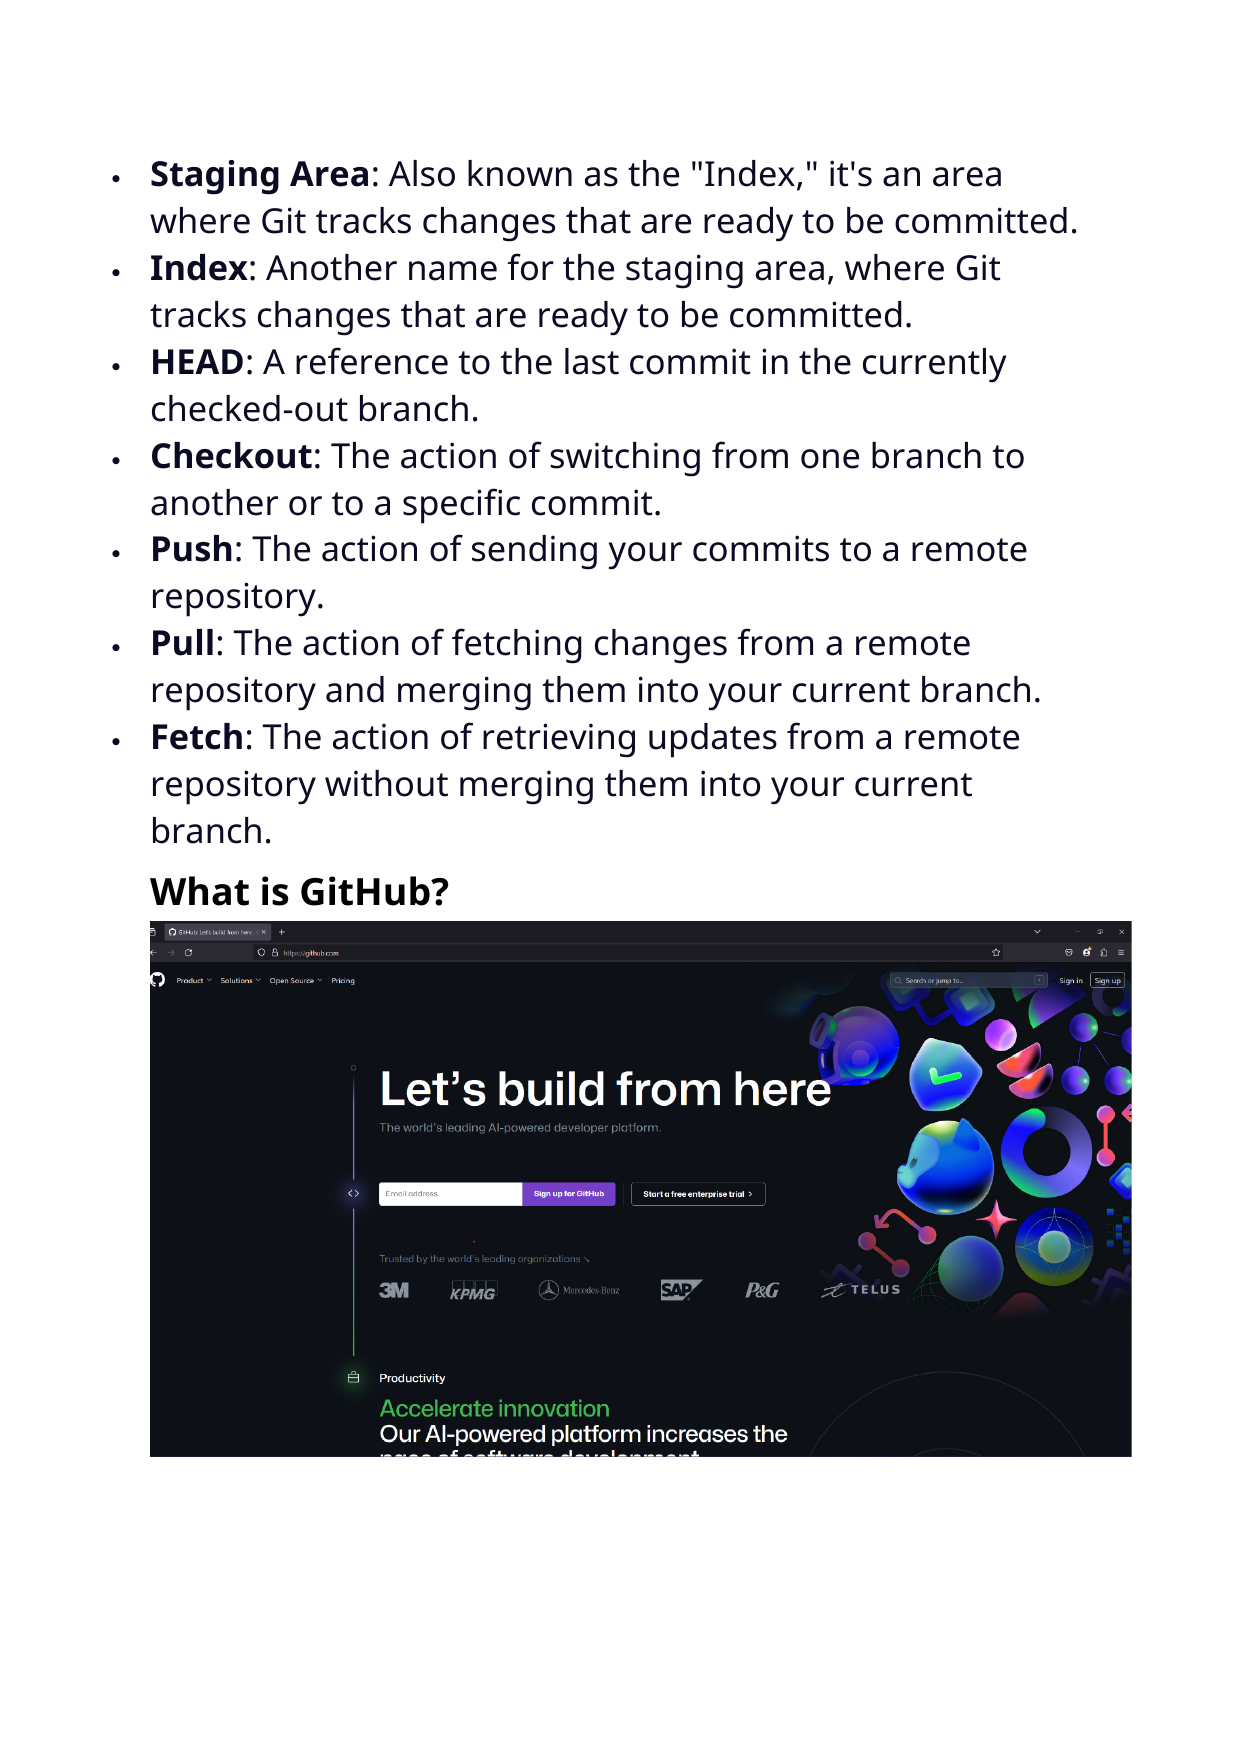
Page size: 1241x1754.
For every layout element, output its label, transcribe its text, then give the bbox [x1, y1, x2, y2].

list HEAD: A reference to the last commit in the currently checked-out branch. [112, 337, 1090, 431]
list Checkout: The action of switching from one branch to another or to a specific commit. [112, 431, 1090, 525]
list Staging Area: Also known as the "Index," it's an area where Git tracks changes that are ready to be committed. [112, 150, 1090, 244]
list Index: Another name for the staging area, where Git tracks changes that are ready to be committed. [112, 244, 1090, 337]
picture [150, 921, 1132, 1457]
list Pull: The action of fetching changes from a remote repository and merging them into your current branch. [112, 619, 1090, 712]
list Fetch: The action of retrieving updates from a remote repository without merging them into your current branch. [112, 712, 1090, 853]
list Push: The action of sending your commits to a remote repository. [112, 525, 1090, 619]
text What is GitHub? [150, 866, 1090, 917]
